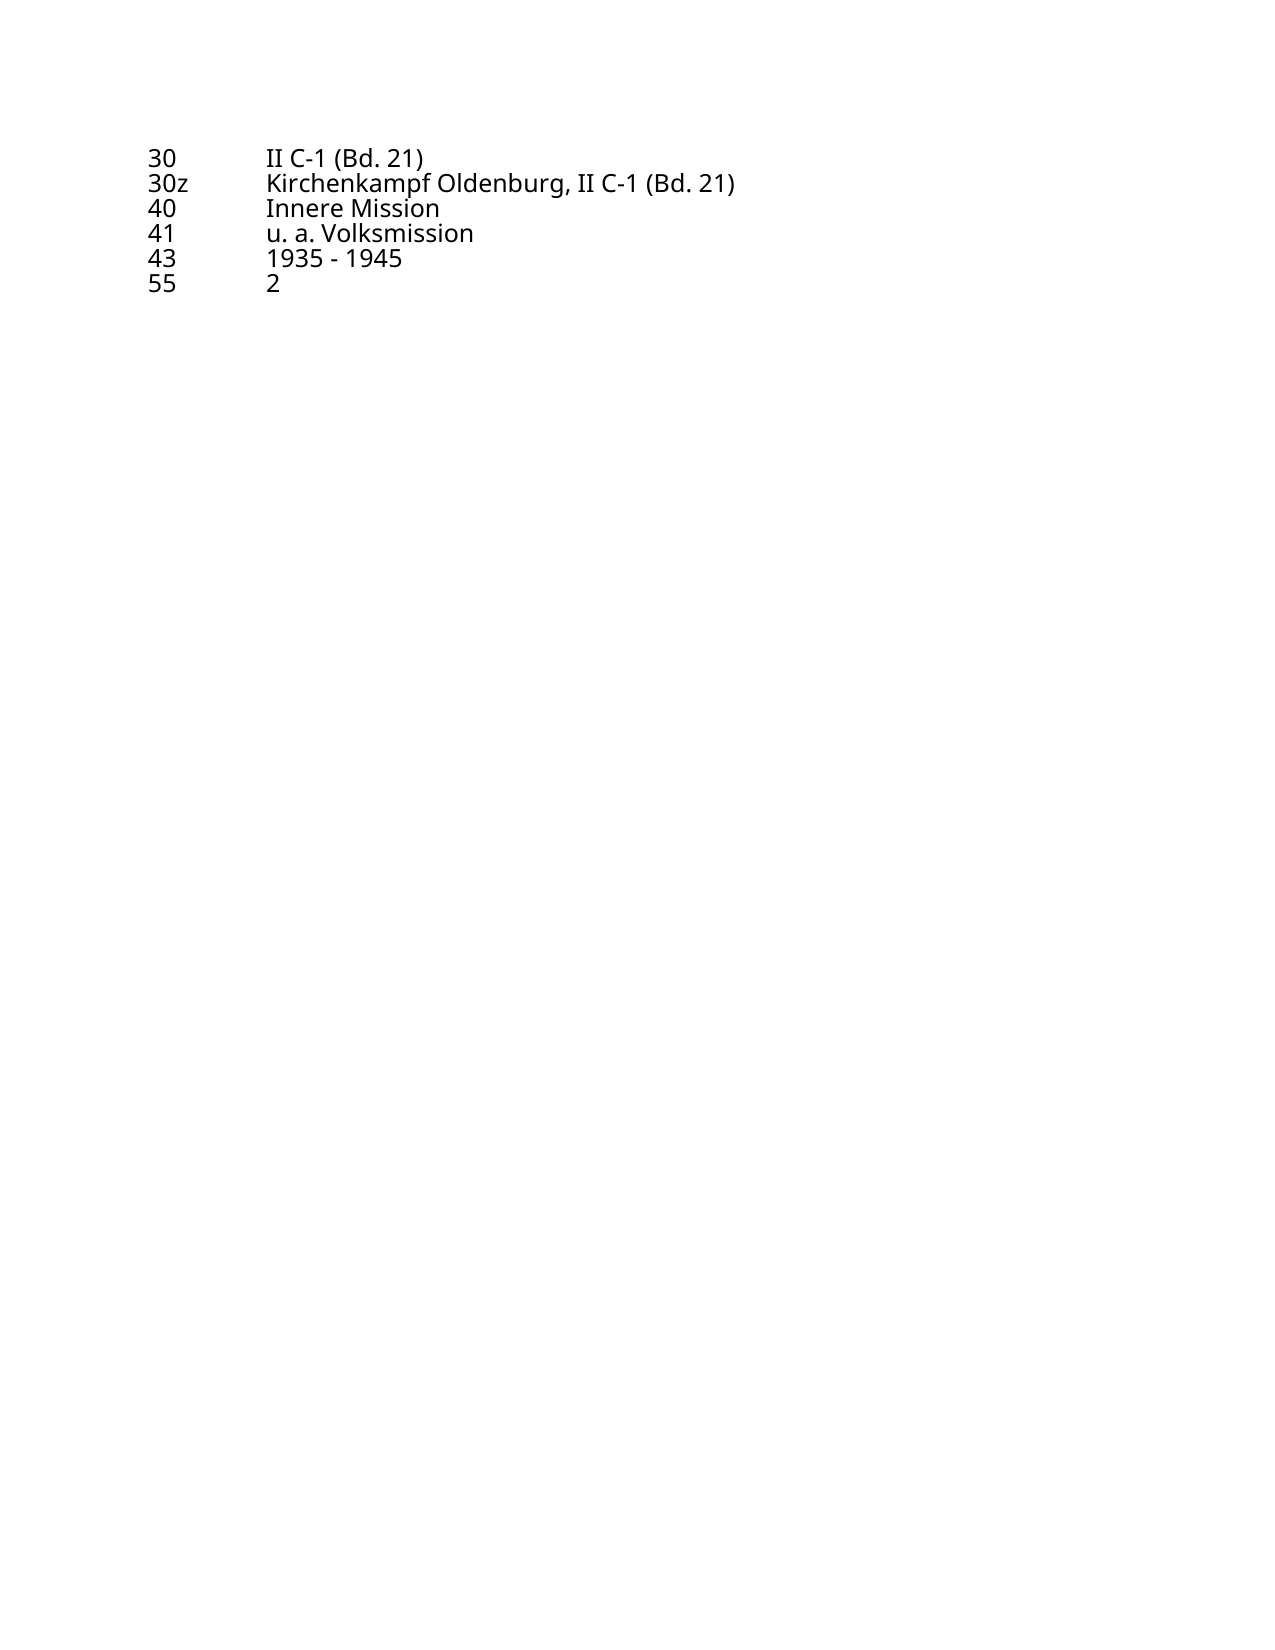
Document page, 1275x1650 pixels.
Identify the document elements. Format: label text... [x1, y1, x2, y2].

text 41 u. a. s[Volksmission]s [148, 223, 1127, 248]
text 30 II C-1 (Bd. 21) [148, 148, 1127, 173]
text 43 1935 - 1945 [148, 248, 1127, 273]
text 55 2 [148, 273, 1127, 298]
text 30z Kirchenkampf Oldenburg, II C-1 (Bd. 21) [148, 173, 1127, 198]
text 40 s[Innere Mission]s [148, 198, 1127, 223]
